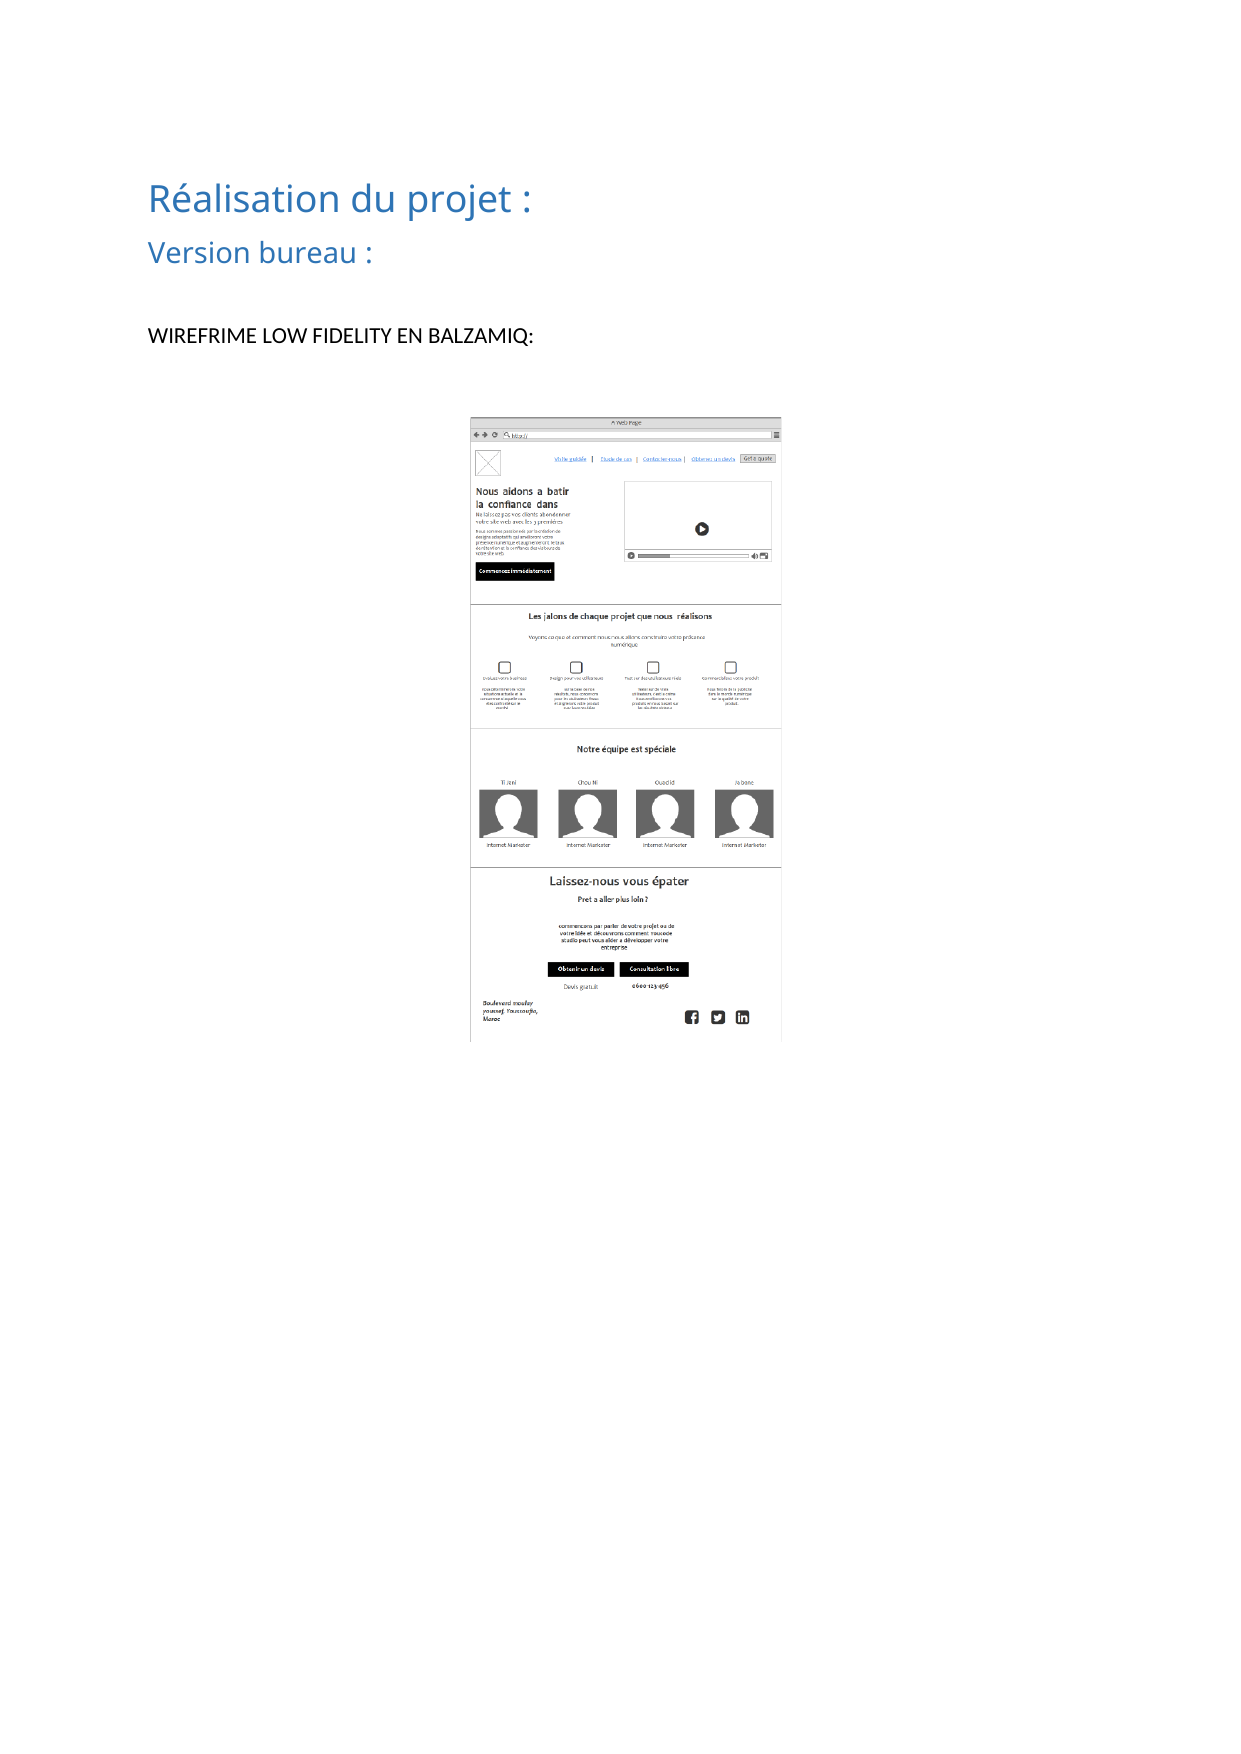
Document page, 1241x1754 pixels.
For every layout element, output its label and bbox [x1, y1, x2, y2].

picture [467, 415, 782, 1046]
